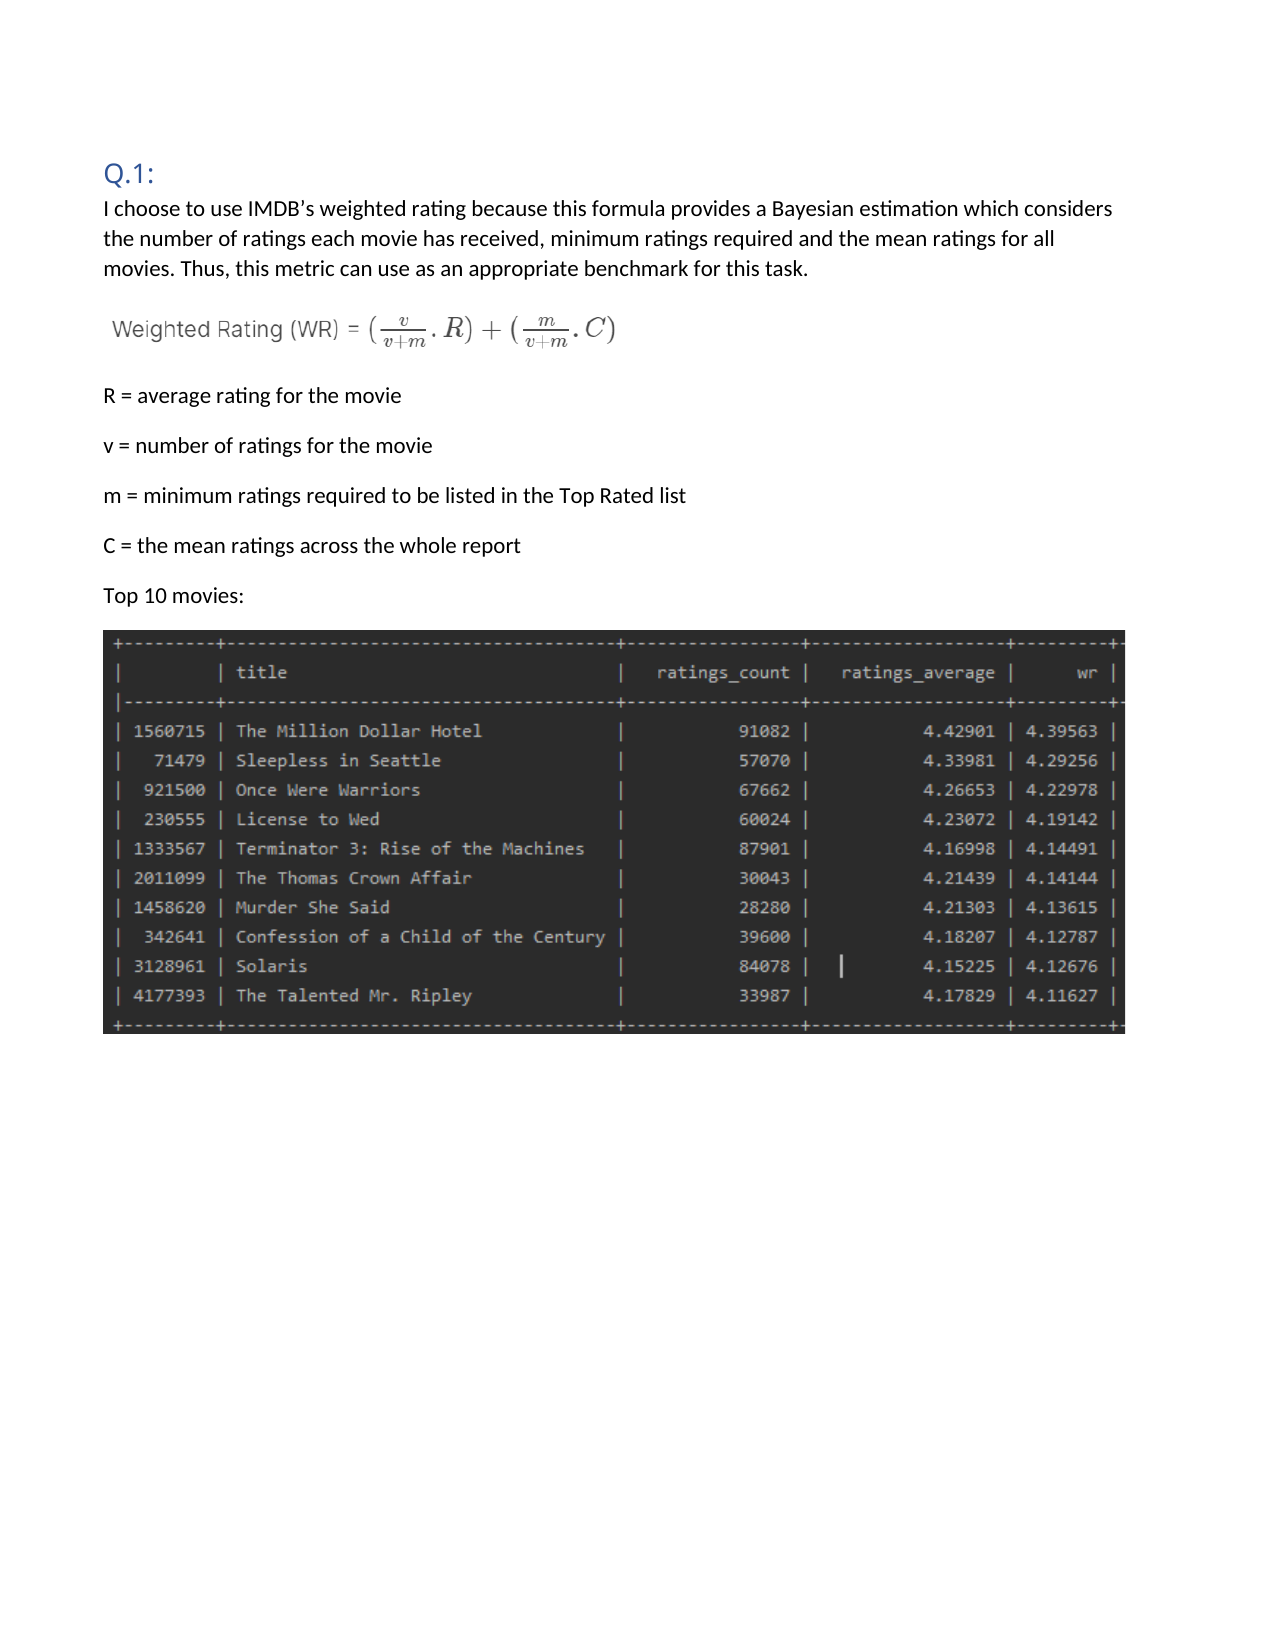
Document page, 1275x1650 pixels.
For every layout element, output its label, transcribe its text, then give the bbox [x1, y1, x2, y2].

picture [103, 630, 1125, 1034]
text m = minimum ratings required to be listed in the Top Rated list [103, 481, 1125, 509]
text C = the mean ratings across the whole report [103, 531, 1125, 559]
text R = average rating for the movie [103, 381, 1125, 409]
picture [103, 301, 632, 363]
subtitle Q.1: [103, 154, 1125, 191]
text I choose to use IMDB’s weighted rating because this formula provides a Bayesian estimation which considers the number of ratings each movie has received, minimum ratings required and the mean ratings for all movies. Thus, this metric can use as an appropriate benchmark for this task. [103, 194, 1125, 282]
text Top 10 movies: [103, 581, 1125, 609]
text v = number of ratings for the movie [103, 431, 1125, 459]
